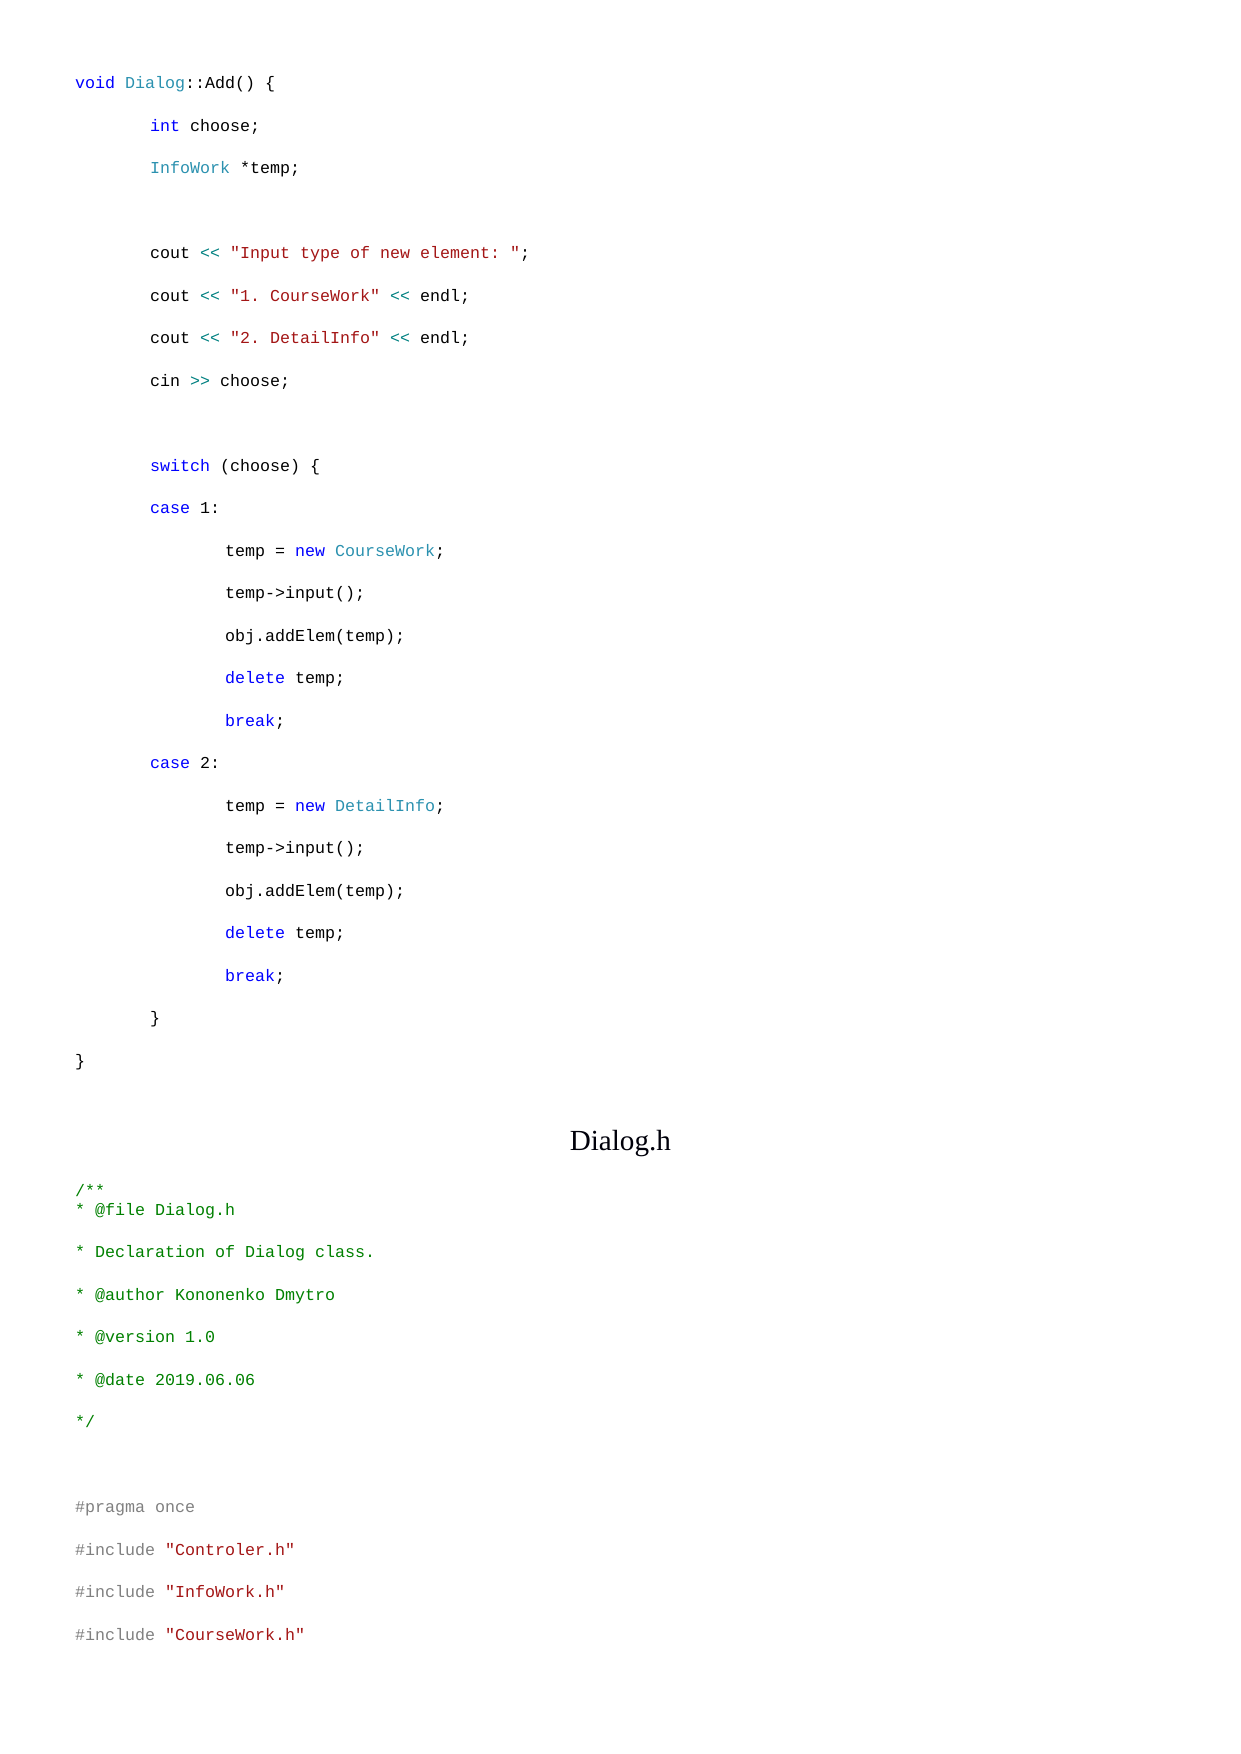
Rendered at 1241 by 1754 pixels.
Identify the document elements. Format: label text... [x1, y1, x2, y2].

text case 1: [75, 500, 1165, 519]
text temp = new DetailInfo; [75, 797, 1165, 816]
text } [75, 1010, 1165, 1029]
text obj.addElem(temp); [75, 882, 1165, 901]
text delete temp; [75, 670, 1165, 689]
text obj.addElem(temp); [75, 627, 1165, 646]
text cin >> choose; [75, 372, 1165, 391]
text * Declaration of Dialog class. [75, 1244, 1165, 1263]
text cout << "2. DetailInfo" << endl; [75, 330, 1165, 349]
text break; [75, 967, 1165, 986]
text void Dialog::Add() { [75, 75, 1165, 94]
text * @version 1.0 [75, 1329, 1165, 1348]
text #pragma once [75, 1499, 1165, 1518]
text temp->input(); [75, 585, 1165, 604]
text cout << "1. CourseWork" << endl; [75, 287, 1165, 306]
text * @date 2019.06.06 [75, 1371, 1165, 1390]
text } [75, 1052, 1165, 1071]
text * @file Dialog.h [75, 1201, 1165, 1220]
text Dialog.h [75, 1123, 1165, 1157]
text #include "InfoWork.h" [75, 1584, 1165, 1603]
text #include "CourseWork.h" [75, 1626, 1165, 1645]
text InfoWork *temp; [75, 160, 1165, 179]
text case 2: [75, 755, 1165, 774]
text cout << "Input type of new element: "; [75, 245, 1165, 264]
text temp = new CourseWork; [75, 542, 1165, 561]
text switch (choose) { [75, 457, 1165, 476]
text break; [75, 712, 1165, 731]
text * @author Kononenko Dmytro [75, 1286, 1165, 1305]
text temp->input(); [75, 840, 1165, 859]
text delete temp; [75, 925, 1165, 944]
text int choose; [75, 117, 1165, 136]
text */ [75, 1414, 1165, 1433]
text /** [75, 1182, 1165, 1201]
text #include "Controler.h" [75, 1541, 1165, 1560]
